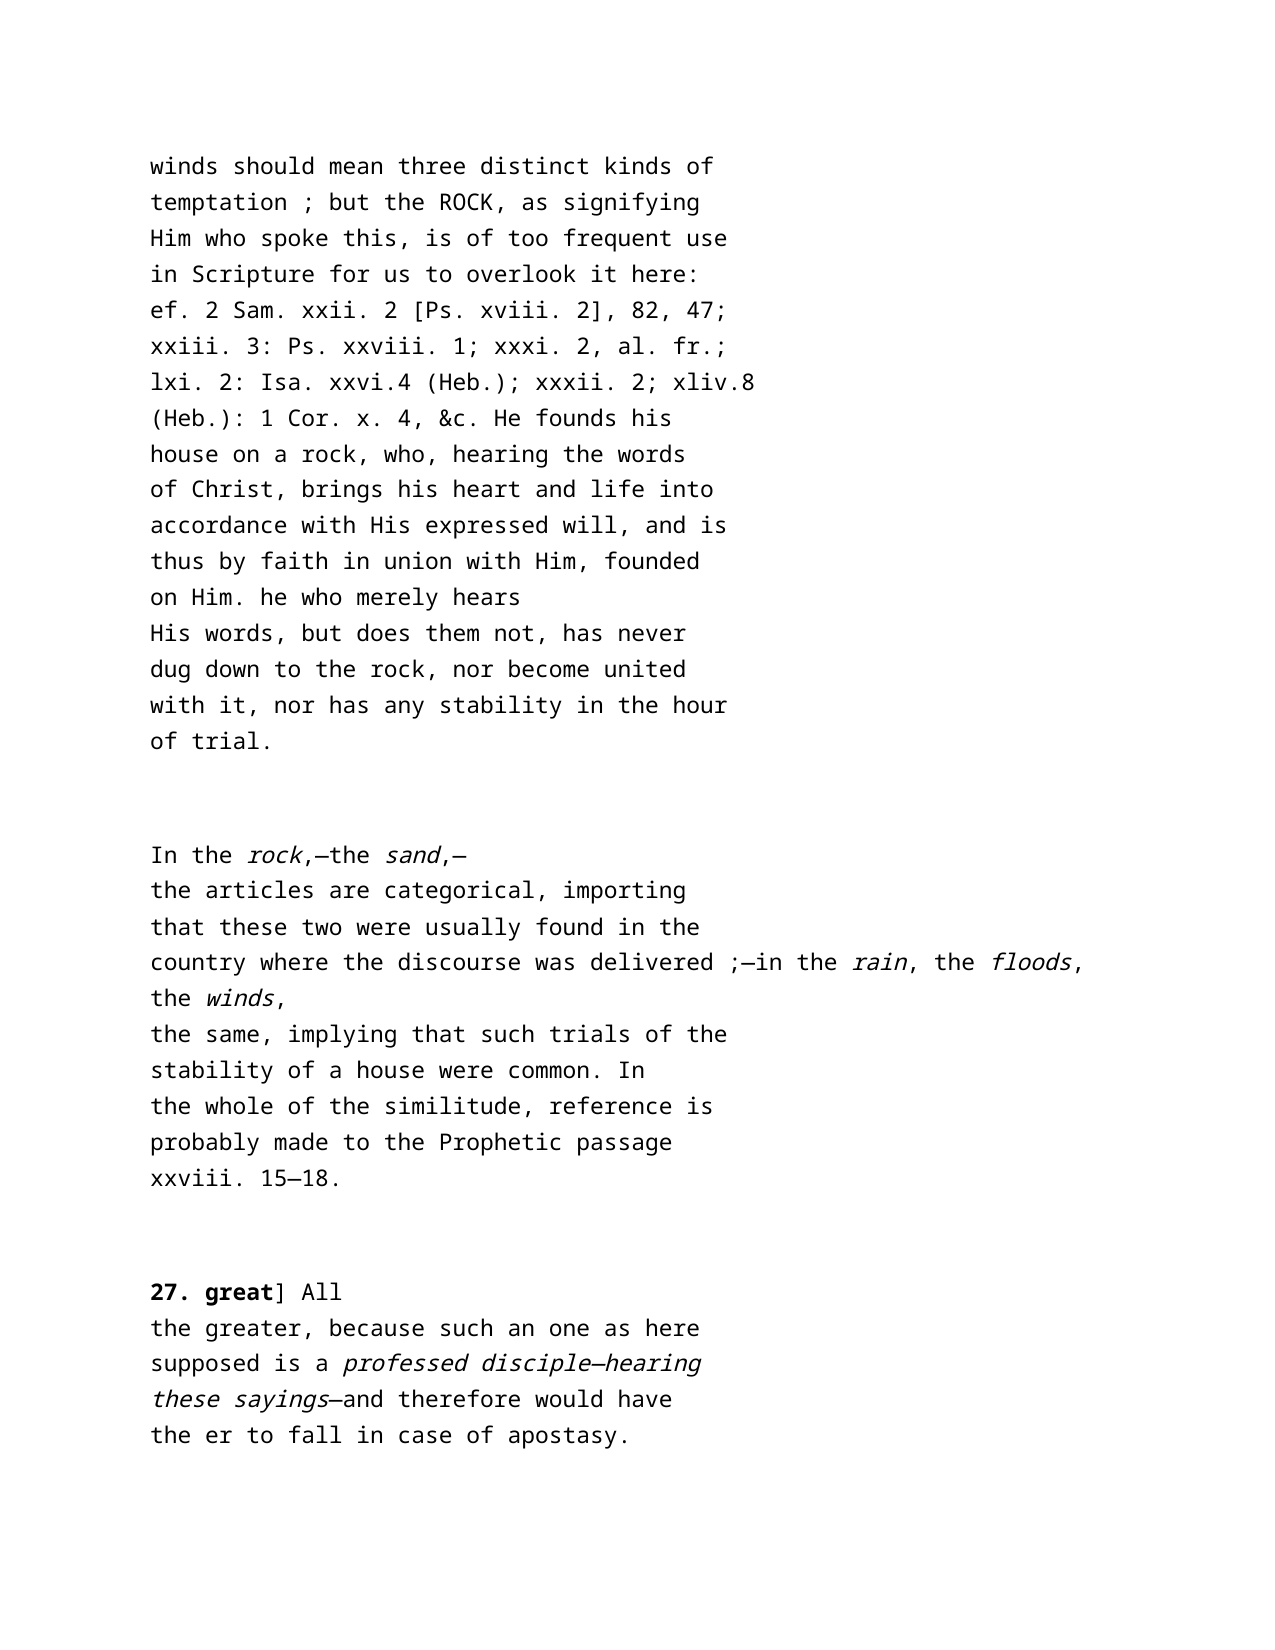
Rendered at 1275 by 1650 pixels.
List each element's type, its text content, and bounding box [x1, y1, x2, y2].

text 27. great] All the greater, because such an one as here supposed is a professed disciple—hearing these sayings—and therefore would have the er to fall in case of apostasy. [150, 1276, 1125, 1451]
text In the rock,—the sand,— the articles are categorical, importing that these two were usually found in the country where the discourse was delivered ;—in the rain, the floods, the winds, the same, implying that such trials of the stability of a house were common. In the whole of the similitude, reference is probably made to the Prophetic passage xxviii. 15—18. [150, 838, 1125, 1193]
text winds should mean three distinct kinds of temptation ; but the ROCK, as signifying Him who spoke this, is of too frequent use in Scripture for us to overlook it here: ef. 2 Sam. xxii. 2 [Ps. xviii. 2], 82, 47; xxiii. 3: Ps. xxviii. 1; xxxi. 2, al. fr.; lxi. 2: Isa. xxvi.4 (Heb.); xxxii. 2; xliv.8 (Heb.): 1 Cor. x. 4, &c. He founds his house on a rock, who, hearing the words of Christ, brings his heart and life into accordance with His expressed will, and is thus by faith in union with Him, founded on Him. he who merely hears His words, but does them not, has never dug down to the rock, nor become united with it, nor has any stability in the hour of trial. [150, 150, 1125, 756]
